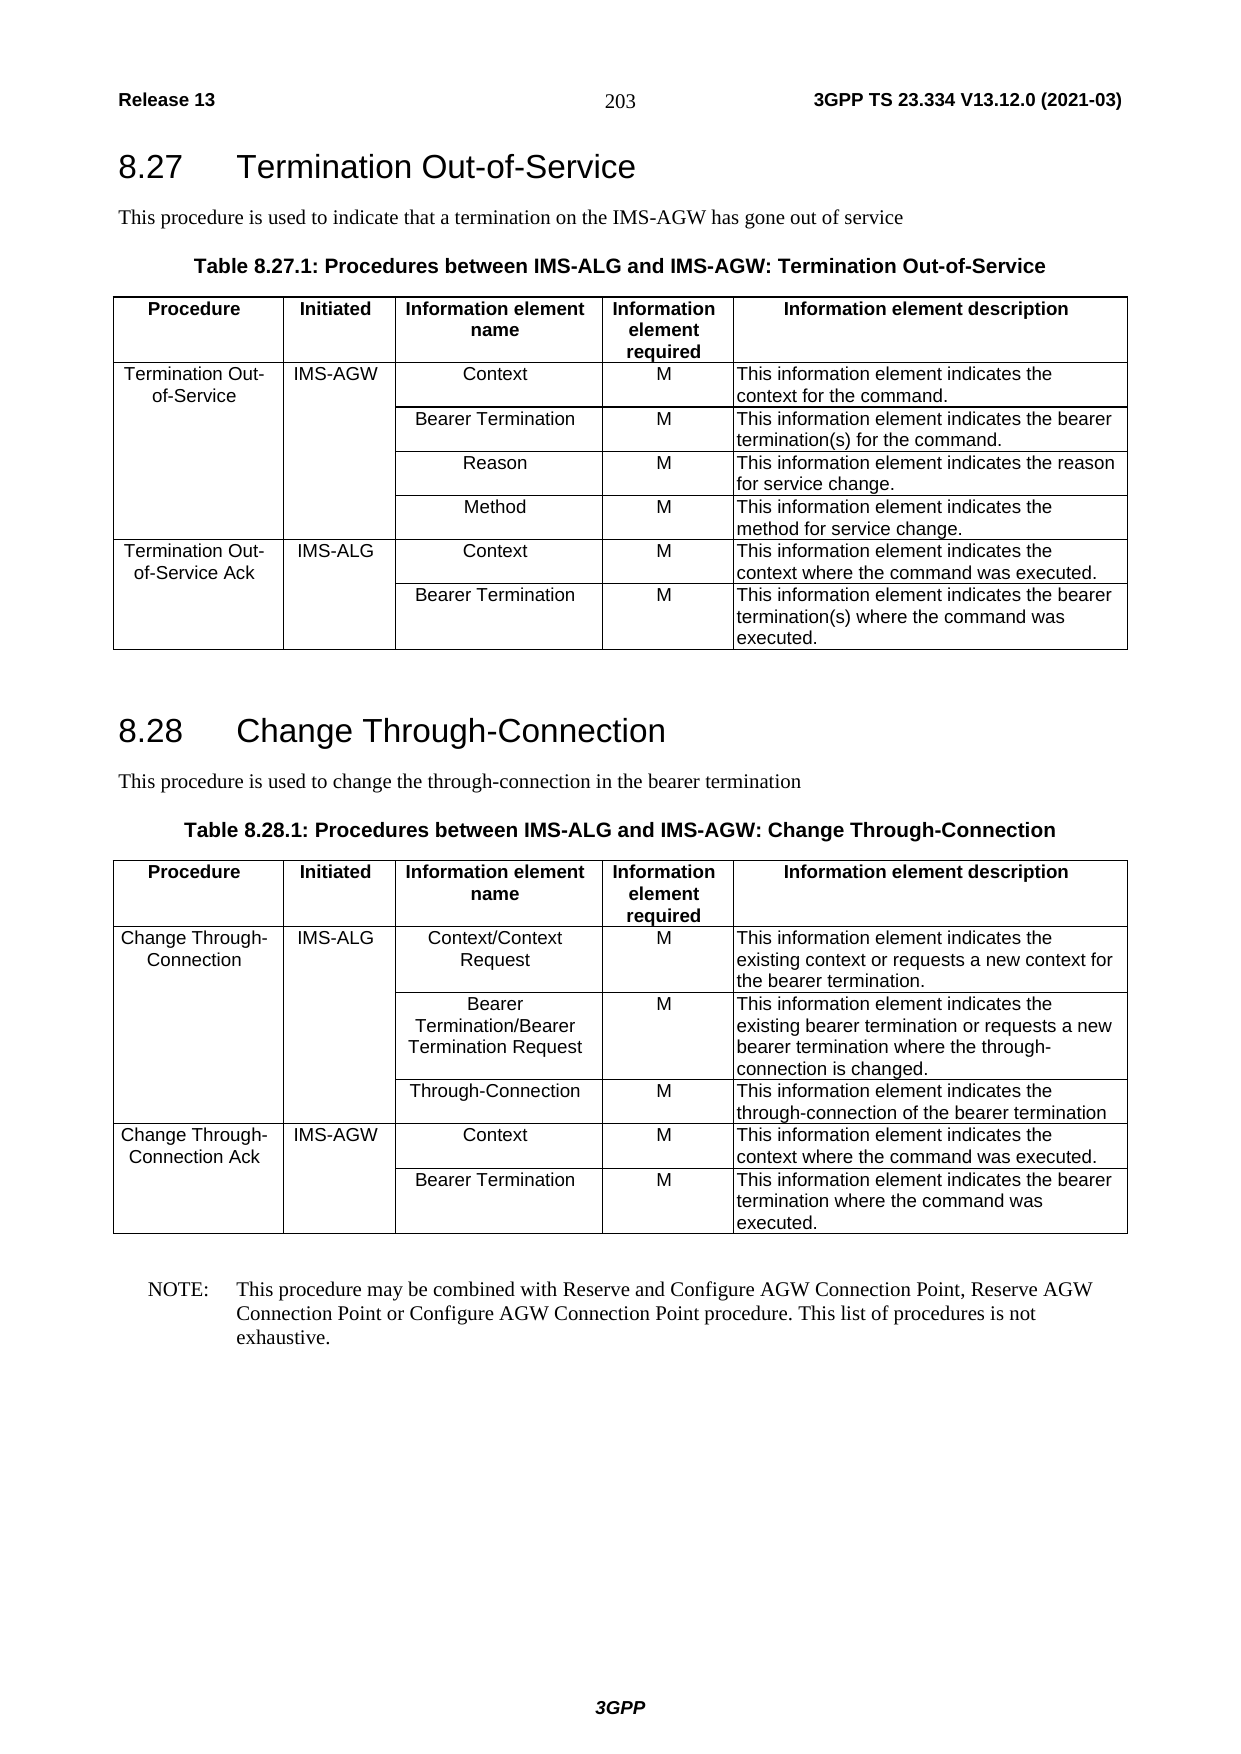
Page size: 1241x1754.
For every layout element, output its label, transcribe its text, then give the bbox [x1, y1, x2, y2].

text This procedure is used to change the through-connection in the bearer termination [118, 768, 1122, 793]
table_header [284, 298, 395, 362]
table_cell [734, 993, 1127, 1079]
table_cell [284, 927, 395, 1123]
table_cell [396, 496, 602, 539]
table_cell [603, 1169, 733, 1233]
text NOTE: This procedure may be combined with Reserve and Configure AGW Connection Point, Reserve AGW Connection Point or Configure AGW Connection Point procedure. This list of procedures is not exhaustive. [148, 1277, 1122, 1349]
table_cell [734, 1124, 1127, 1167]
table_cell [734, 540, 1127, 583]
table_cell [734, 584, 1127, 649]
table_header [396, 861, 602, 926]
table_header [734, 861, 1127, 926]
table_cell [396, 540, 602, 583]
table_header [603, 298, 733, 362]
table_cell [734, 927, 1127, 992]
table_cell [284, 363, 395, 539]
text Table 8.28.1: Procedures between IMS-ALG and IMS-AGW: Change Through-Connection [118, 818, 1122, 842]
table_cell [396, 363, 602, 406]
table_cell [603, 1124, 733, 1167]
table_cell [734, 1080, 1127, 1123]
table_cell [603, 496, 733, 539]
subtitle 8.27 Termination Out-of-Service [118, 147, 1122, 186]
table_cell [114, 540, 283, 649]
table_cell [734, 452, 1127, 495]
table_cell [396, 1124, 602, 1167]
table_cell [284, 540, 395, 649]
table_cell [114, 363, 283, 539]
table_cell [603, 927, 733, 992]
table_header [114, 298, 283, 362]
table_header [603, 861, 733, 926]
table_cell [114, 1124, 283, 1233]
subtitle 8.28 Change Through-Connection [118, 711, 1122, 750]
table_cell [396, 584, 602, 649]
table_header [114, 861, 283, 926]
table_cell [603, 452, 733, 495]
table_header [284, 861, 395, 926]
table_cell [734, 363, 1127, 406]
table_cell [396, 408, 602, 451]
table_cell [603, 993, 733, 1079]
text Table 8.27.1: Procedures between IMS-ALG and IMS-AGW: Termination Out-of-Service [118, 254, 1122, 278]
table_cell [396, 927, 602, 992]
text This procedure is used to indicate that a termination on the IMS-AGW has gone out of service [118, 205, 1122, 229]
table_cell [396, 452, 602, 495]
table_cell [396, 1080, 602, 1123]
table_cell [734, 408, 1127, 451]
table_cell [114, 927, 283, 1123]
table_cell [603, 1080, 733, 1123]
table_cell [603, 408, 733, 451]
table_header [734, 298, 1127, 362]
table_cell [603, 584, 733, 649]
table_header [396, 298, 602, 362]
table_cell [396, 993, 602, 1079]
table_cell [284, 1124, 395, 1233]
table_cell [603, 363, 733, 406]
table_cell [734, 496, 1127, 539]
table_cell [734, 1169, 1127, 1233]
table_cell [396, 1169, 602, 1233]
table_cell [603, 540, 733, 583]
